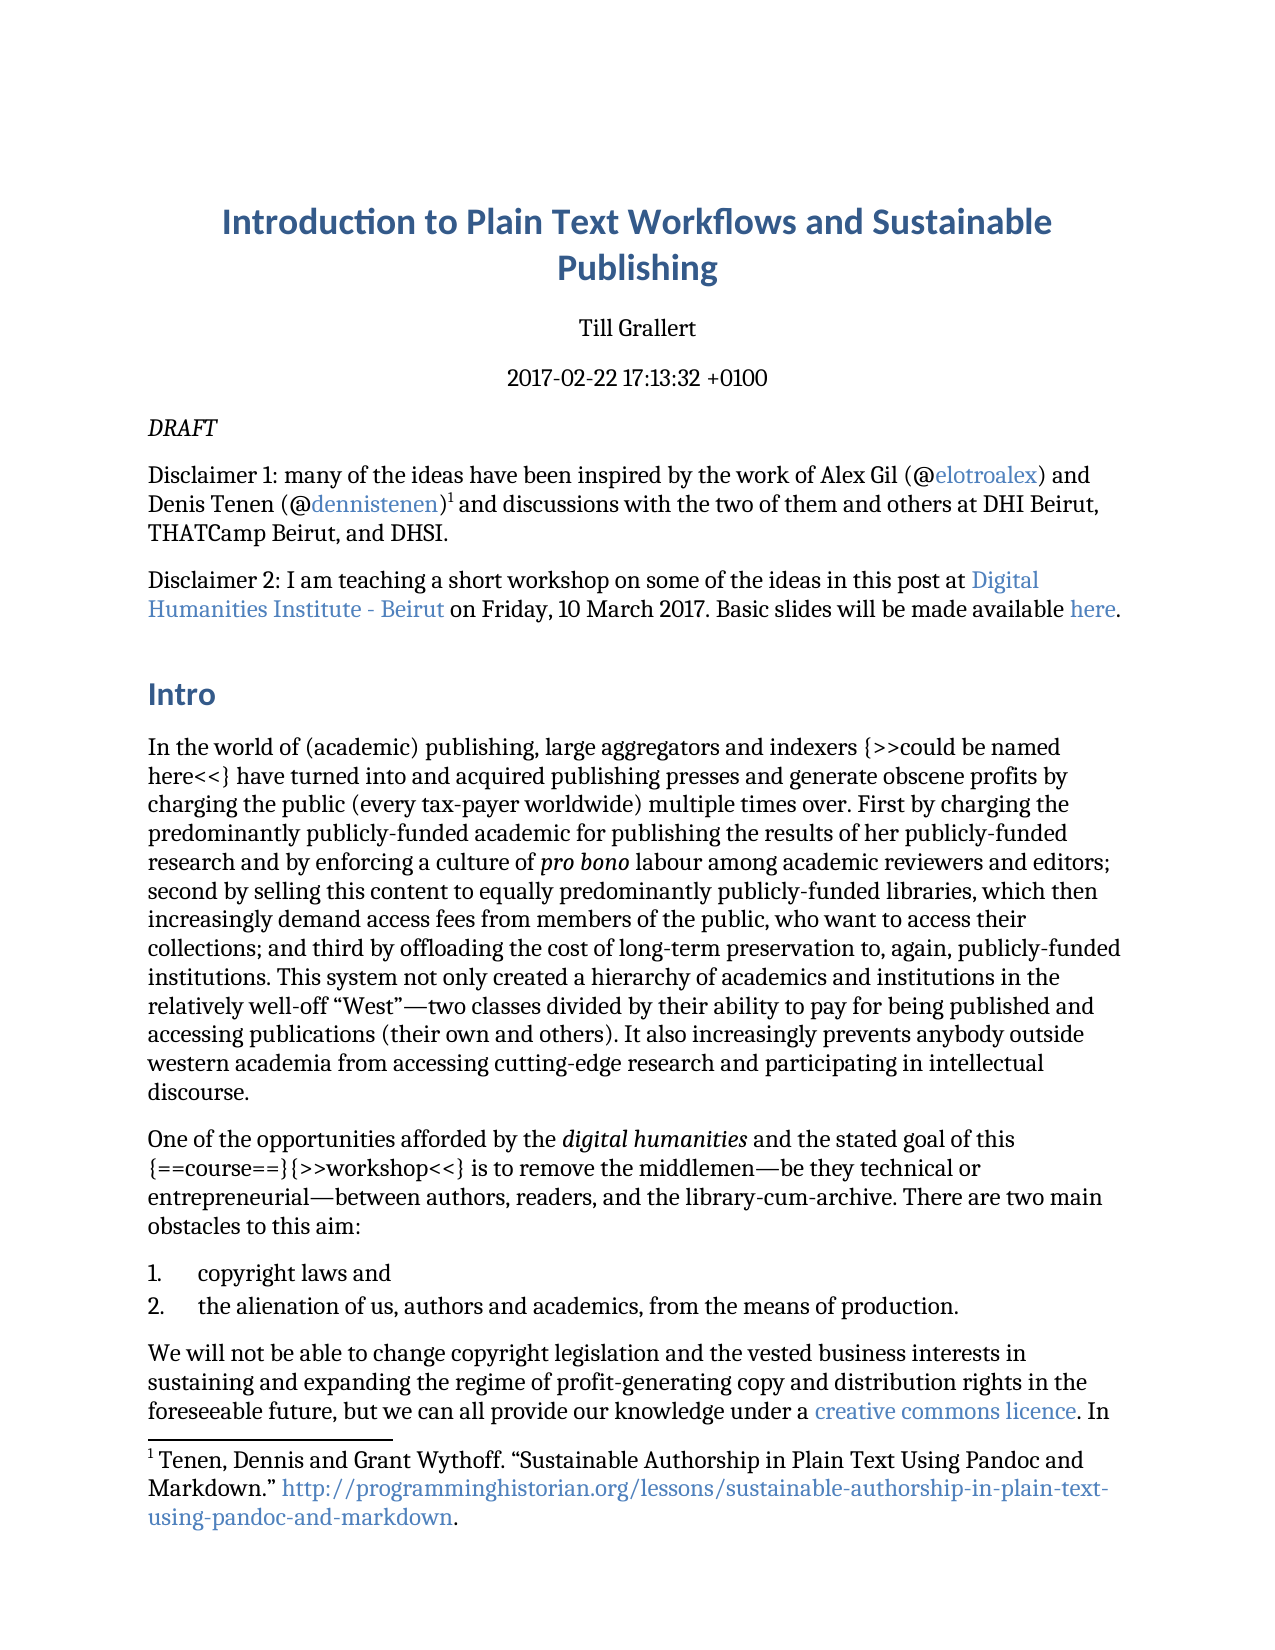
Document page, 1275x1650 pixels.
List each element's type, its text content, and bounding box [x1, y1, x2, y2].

text In the world of (academic) publishing, large aggregators and indexers {>>could be named here<<} have turned into and acquired publishing presses and generate obscene profits by charging the public (every tax-payer worldwide) multiple times over. First by charging the predominantly publicly-funded academic for publishing the results of her publicly-funded research and by enforcing a culture of pro bono labour among academic reviewers and editors; second by selling this content to equally predominantly publicly-funded libraries, which then increasingly demand access fees from members of the public, who want to access their collections; and third by offloading the cost of long-term preservation to, again, publicly-funded institutions. This system not only created a hierarchy of academics and institutions in the relatively well-off “West”—two classes divided by their ability to pay for being published and accessing publications (their own and others). It also increasingly prevents anybody outside western academia from accessing cutting-edge research and participating in intellectual discourse. [148, 733, 1127, 1107]
text Disclaimer 1: many of the ideas have been inspired by the work of Alex Gil (@elotroalex) and Denis Tenen (@dennistenen) and discussions with the two of them and others at DHI Beirut, THATCamp Beirut, and DHSI. [148, 461, 1127, 547]
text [148, 1339, 1127, 1425]
text Till Grallert [148, 314, 1127, 343]
text One of the opportunities afforded by the digital humanities and the stated goal of this {==course==}{>>workshop<<} is to remove the middlemen—be they technical or entrepreneurial—between authors, readers, and the library-cum-archive. There are two main obstacles to this aim: [148, 1125, 1127, 1240]
list the alienation of us, authors and academics, from the means of production. [148, 1292, 1127, 1320]
subtitle Intro [148, 673, 1127, 714]
list copyright laws and [148, 1259, 1127, 1288]
text 2017-02-22 17:13:32 +0100 [148, 364, 1127, 393]
text Disclaimer 2: I am teaching a short workshop on some of the ideas in this post at Digital Humanities Institute - Beirut on Friday, 10 March 2017. Basic slides will be made available here. [148, 566, 1127, 623]
text DRAFT [148, 413, 1127, 442]
title Introduction to Plain Text Workflows and Sustainable Publishing [148, 198, 1127, 289]
